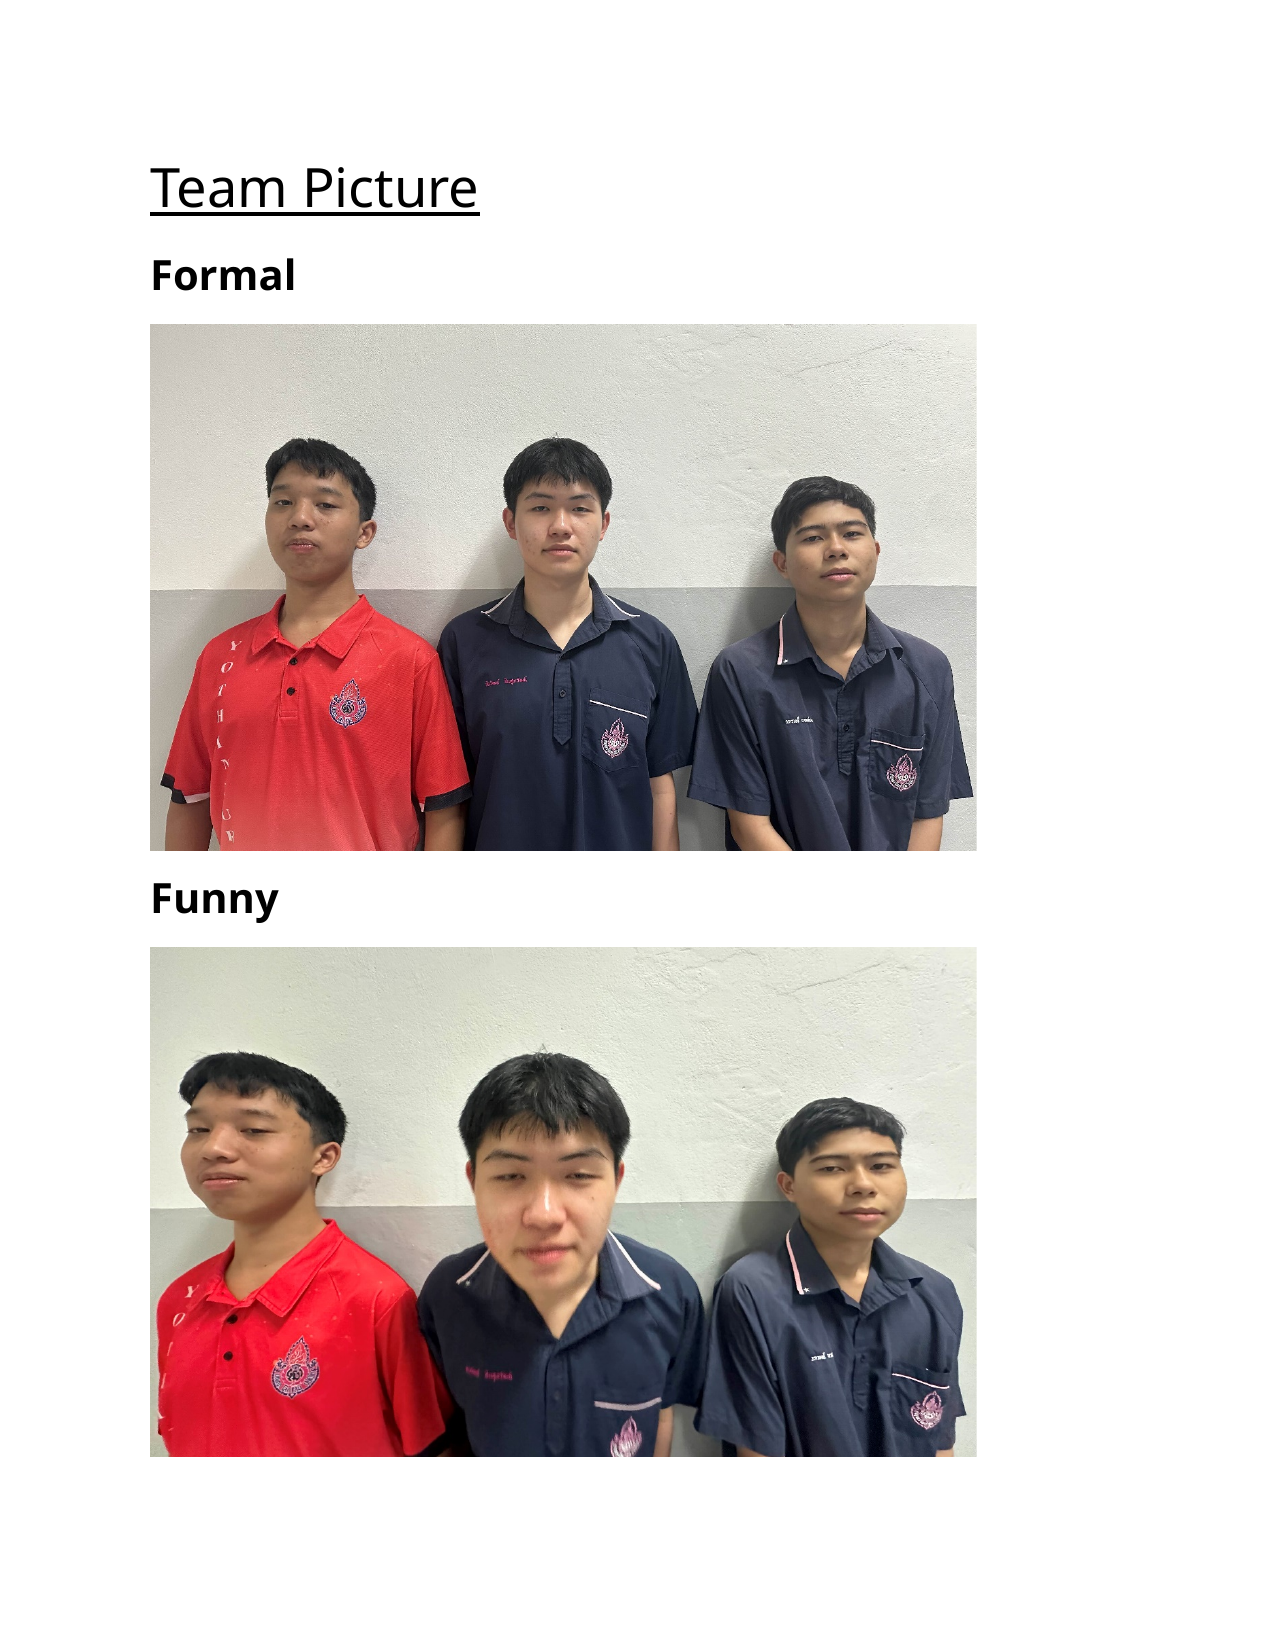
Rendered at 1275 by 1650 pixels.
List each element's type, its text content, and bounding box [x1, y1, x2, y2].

text Formal [150, 246, 1125, 303]
picture [150, 324, 977, 851]
text Team Picture [150, 150, 1125, 224]
text Funny [150, 869, 1125, 926]
picture [150, 947, 977, 1457]
